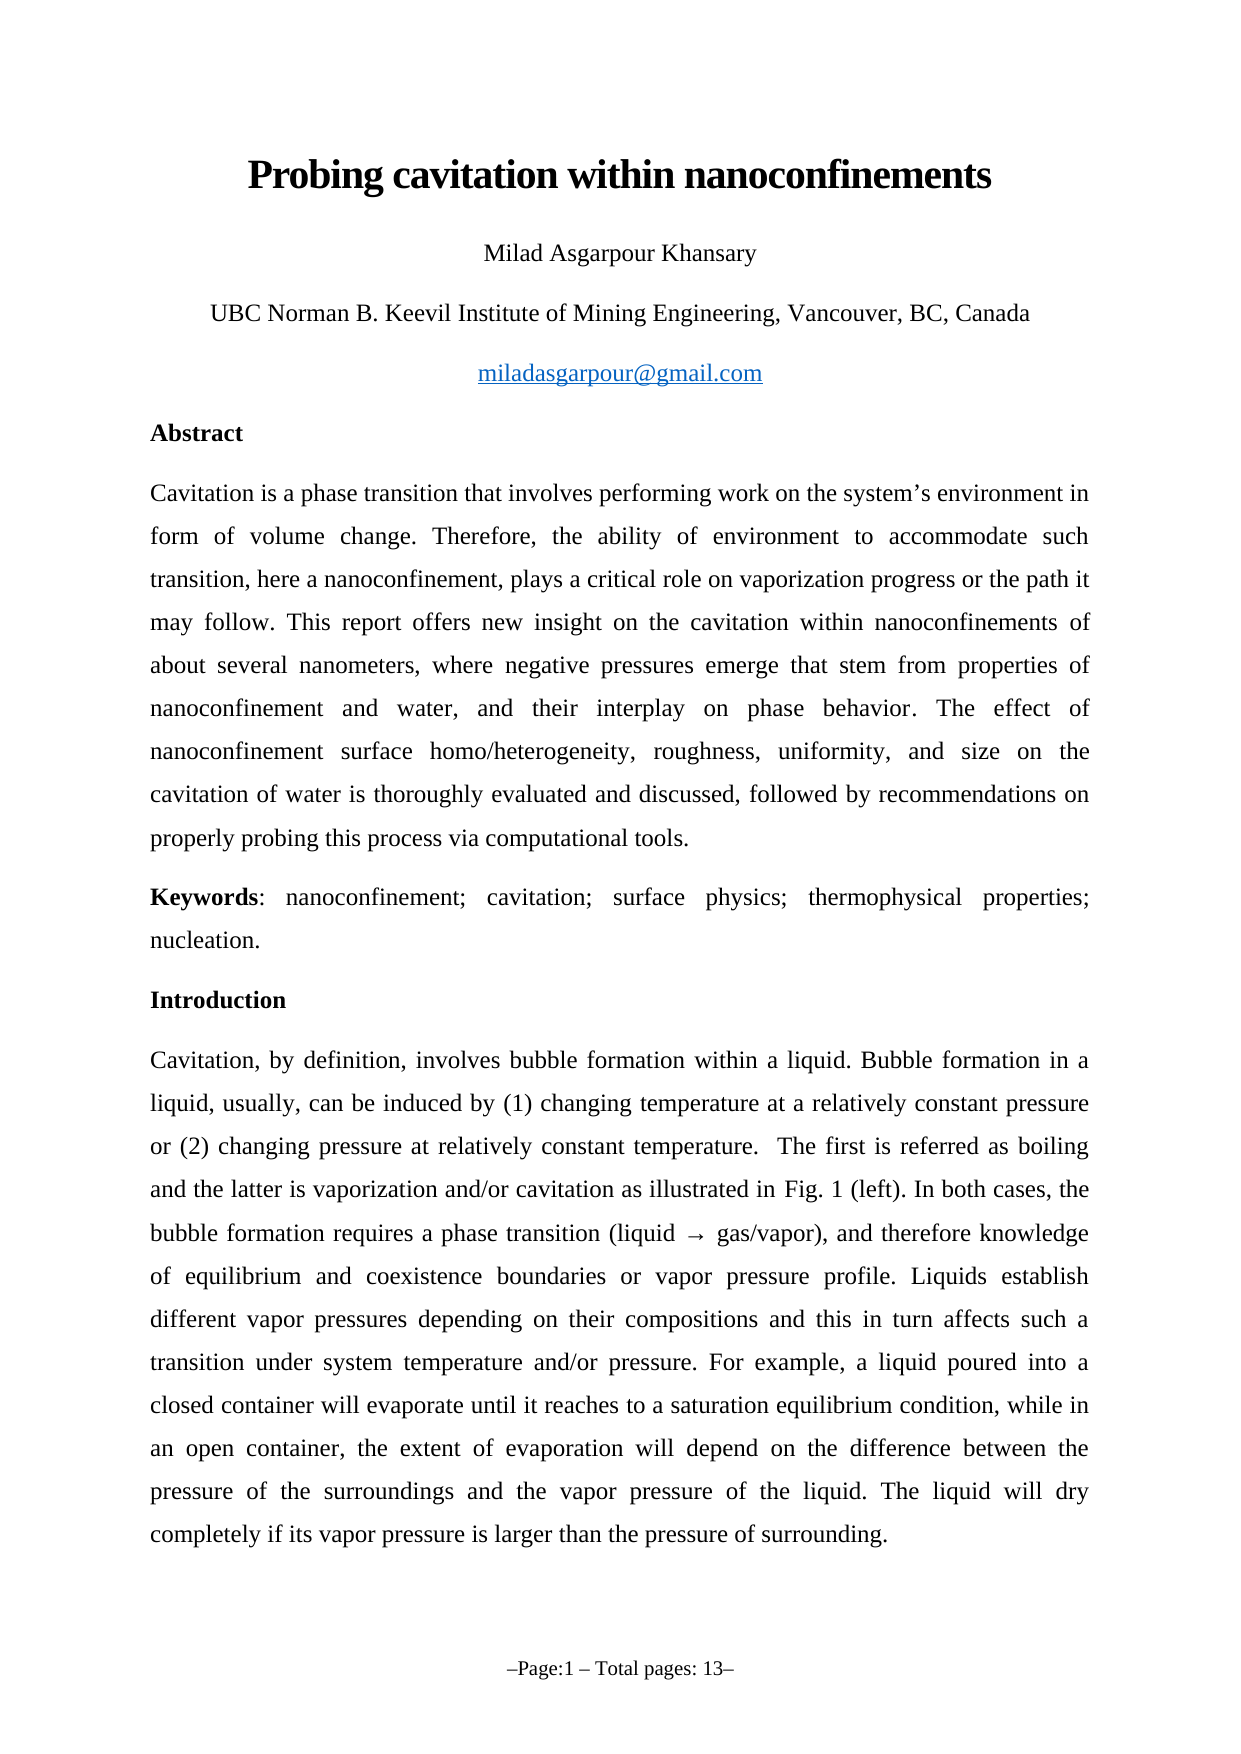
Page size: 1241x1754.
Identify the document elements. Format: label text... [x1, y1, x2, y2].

subtitle Introduction [150, 985, 1090, 1014]
subtitle miladasgarpour@gmail.com [150, 358, 1090, 387]
text Cavitation, by definition, involves bubble formation within a liquid. Bubble formation in a liquid, usually, can be induced by (1) changing temperature at a relatively constant pressure or (2) changing pressure at relatively constant temperature. The first is referred as boiling and the latter is vaporization and/or cavitation as illustrated in Fig. 1 (left). In both cases, the bubble formation requires a phase transition (liquid → gas/vapor), and therefore knowledge of equilibrium and coexistence boundaries or vapor pressure profile. Liquids establish different vapor pressures depending on their compositions and this in turn affects such a transition under system temperature and/or pressure. For example, a liquid poured into a closed container will evaporate until it reaches to a saturation equilibrium condition, while in an open container, the extent of evaporation will depend on the difference between the pressure of the surroundings and the vapor pressure of the liquid. The liquid will dry completely if its vapor pressure is larger than the pressure of surrounding. [150, 1045, 1090, 1548]
subtitle Abstract [150, 418, 1090, 447]
subtitle Milad Asgarpour Khansary [150, 238, 1090, 267]
text Keywords: nanoconfinement; cavitation; surface physics; thermophysical properties; nucleation. [150, 882, 1090, 954]
subtitle Probing cavitation within nanoconfinements [150, 150, 1090, 198]
text Cavitation is a phase transition that involves performing work on the system’s environment in form of volume change. Therefore, the ability of environment to accommodate such transition, here a nanoconfinement, plays a critical role on vaporization progress or the path it may follow. This report offers new insight on the cavitation within nanoconfinements of about several nanometers, where negative pressures emerge that stem from properties of nanoconfinement and water, and their interplay on phase behavior. The effect of nanoconfinement surface homo/heterogeneity, roughness, uniformity, and size on the cavitation of water is thoroughly evaluated and discussed, followed by recommendations on properly probing this process via computational tools. [150, 478, 1090, 851]
subtitle UBC Norman B. Keevil Institute of Mining Engineering, Vancouver, BC, Canada [150, 298, 1090, 327]
